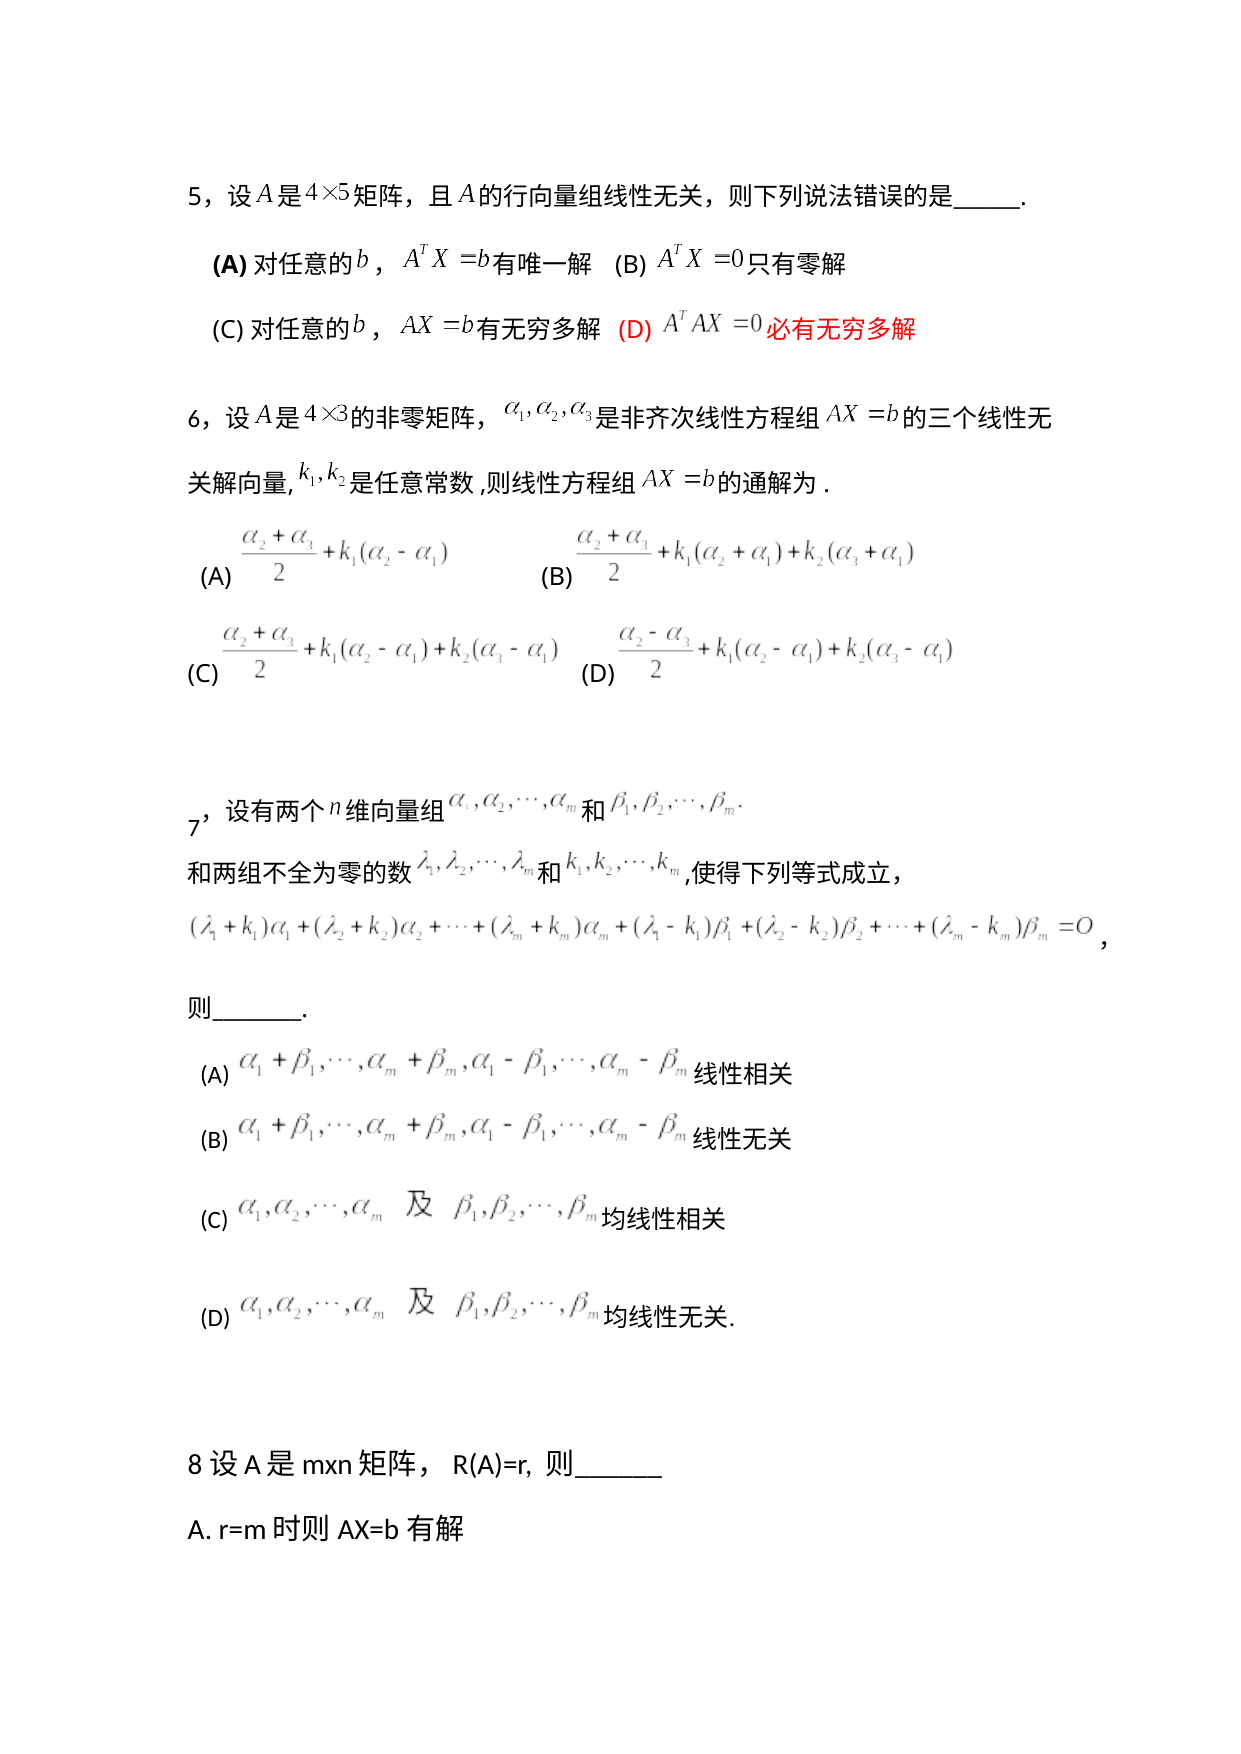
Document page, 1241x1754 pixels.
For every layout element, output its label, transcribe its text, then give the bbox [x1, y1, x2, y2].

text (D) 均线性无关. [187, 1267, 1053, 1364]
text (C) (D) [187, 617, 1053, 714]
text (A) (B) [187, 519, 1053, 617]
text 6，设是的非零矩阵，是非齐次线性方程组的三个线性无关解向量,是任意常数 ,则线性方程组的通解为 . [187, 389, 1053, 519]
text 5，设是矩阵，且的行向量组线性无关，则下列说法错误的是______. [187, 162, 1053, 227]
text A. r=m时则 AX=b 有解 [187, 1494, 1053, 1559]
text ，则________. [187, 909, 1144, 1039]
text 7，设有两个维向量组和 [187, 779, 1144, 844]
text (C) 均线性相关 [187, 1169, 1053, 1267]
text 和两组不全为零的数和,使得下列等式成立， [187, 844, 1144, 909]
text (A) 线性相关 [187, 1039, 1053, 1104]
text (A) 对任意的，有唯一解 (B) 只有零解 [187, 227, 1053, 292]
text 8 设A是mxn矩阵， R(A)=r, 则______ [187, 1429, 1053, 1494]
text (B) 线性无关 [187, 1104, 1053, 1169]
text (C) 对任意的，有无穷多解 (D) 必有无穷多解 [187, 292, 1053, 357]
